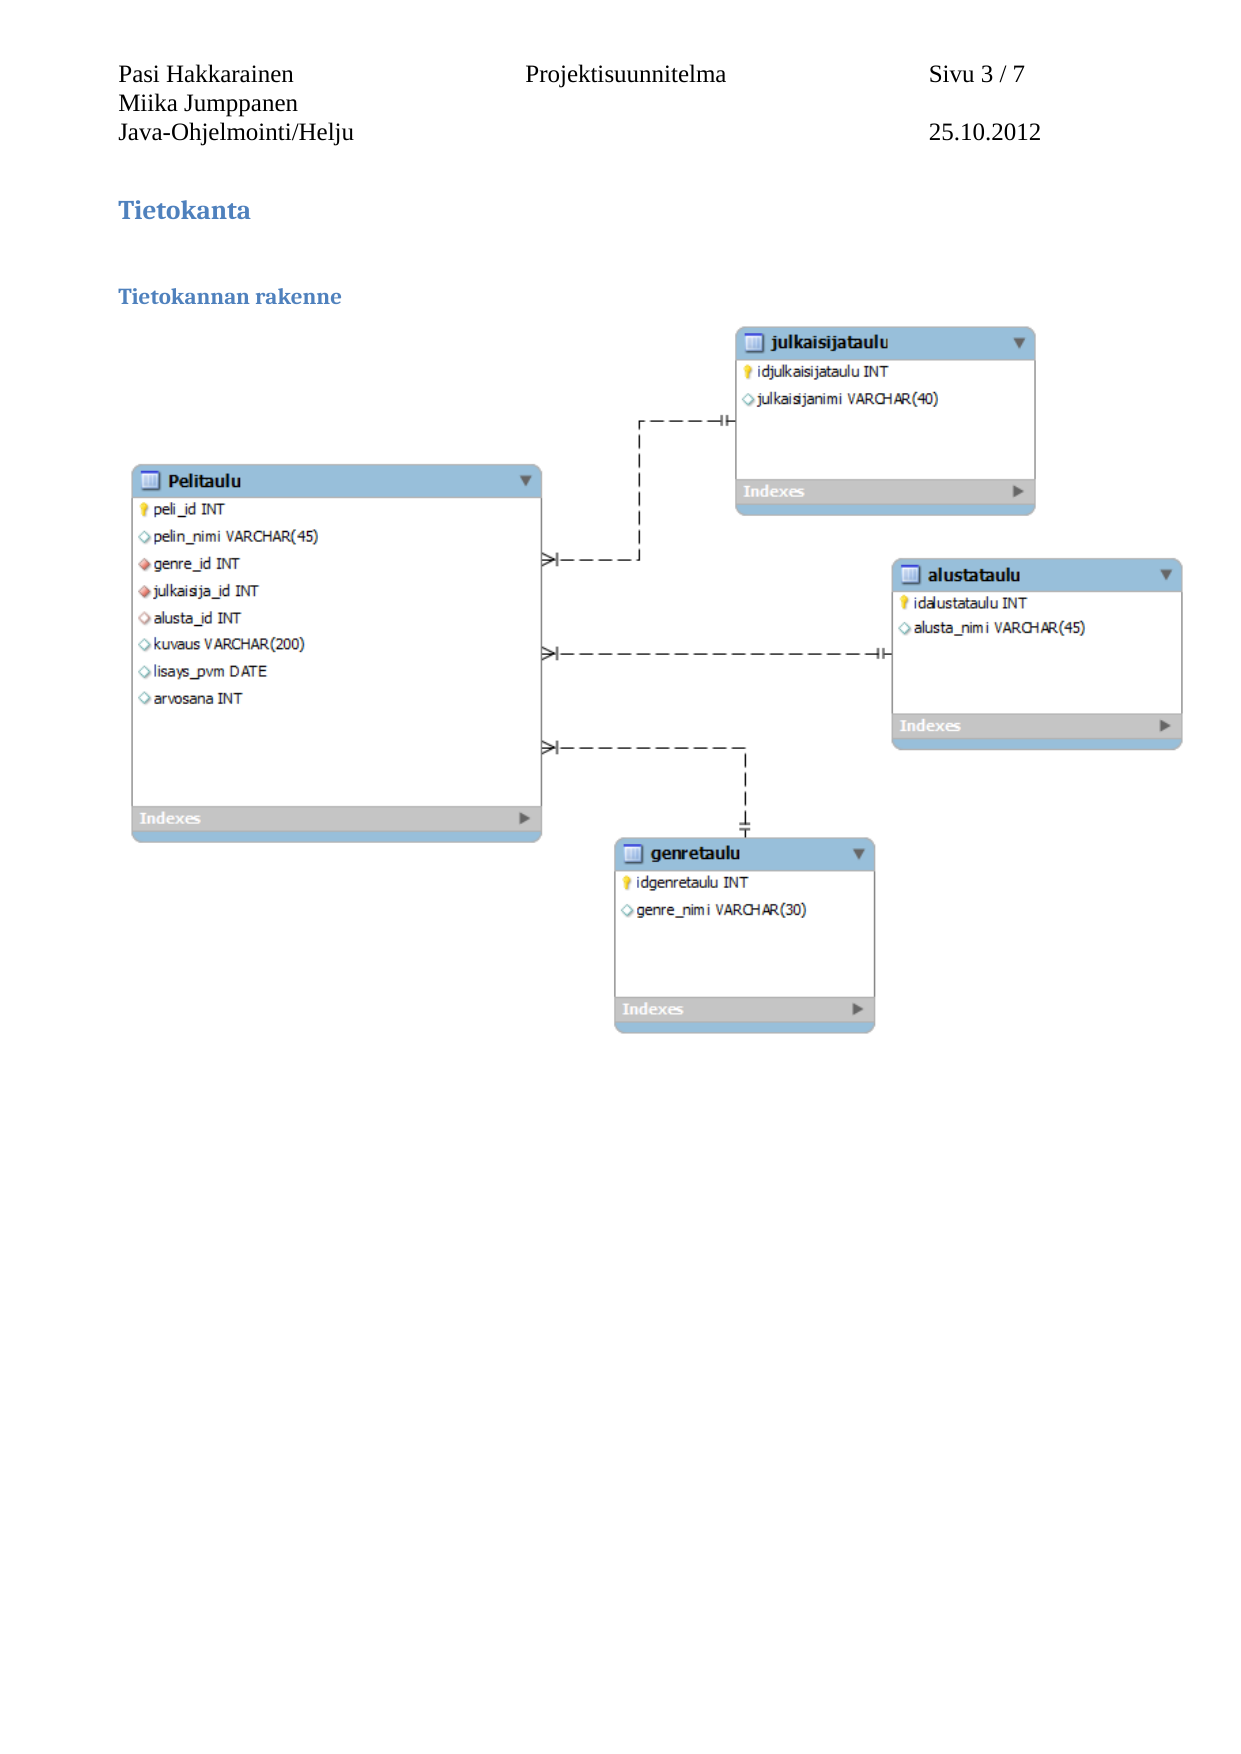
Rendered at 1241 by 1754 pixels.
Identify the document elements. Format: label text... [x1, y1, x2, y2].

picture [118, 313, 1195, 1046]
subtitle Tietokannan rakenne [118, 284, 1152, 310]
subtitle Tietokanta [118, 195, 1152, 226]
